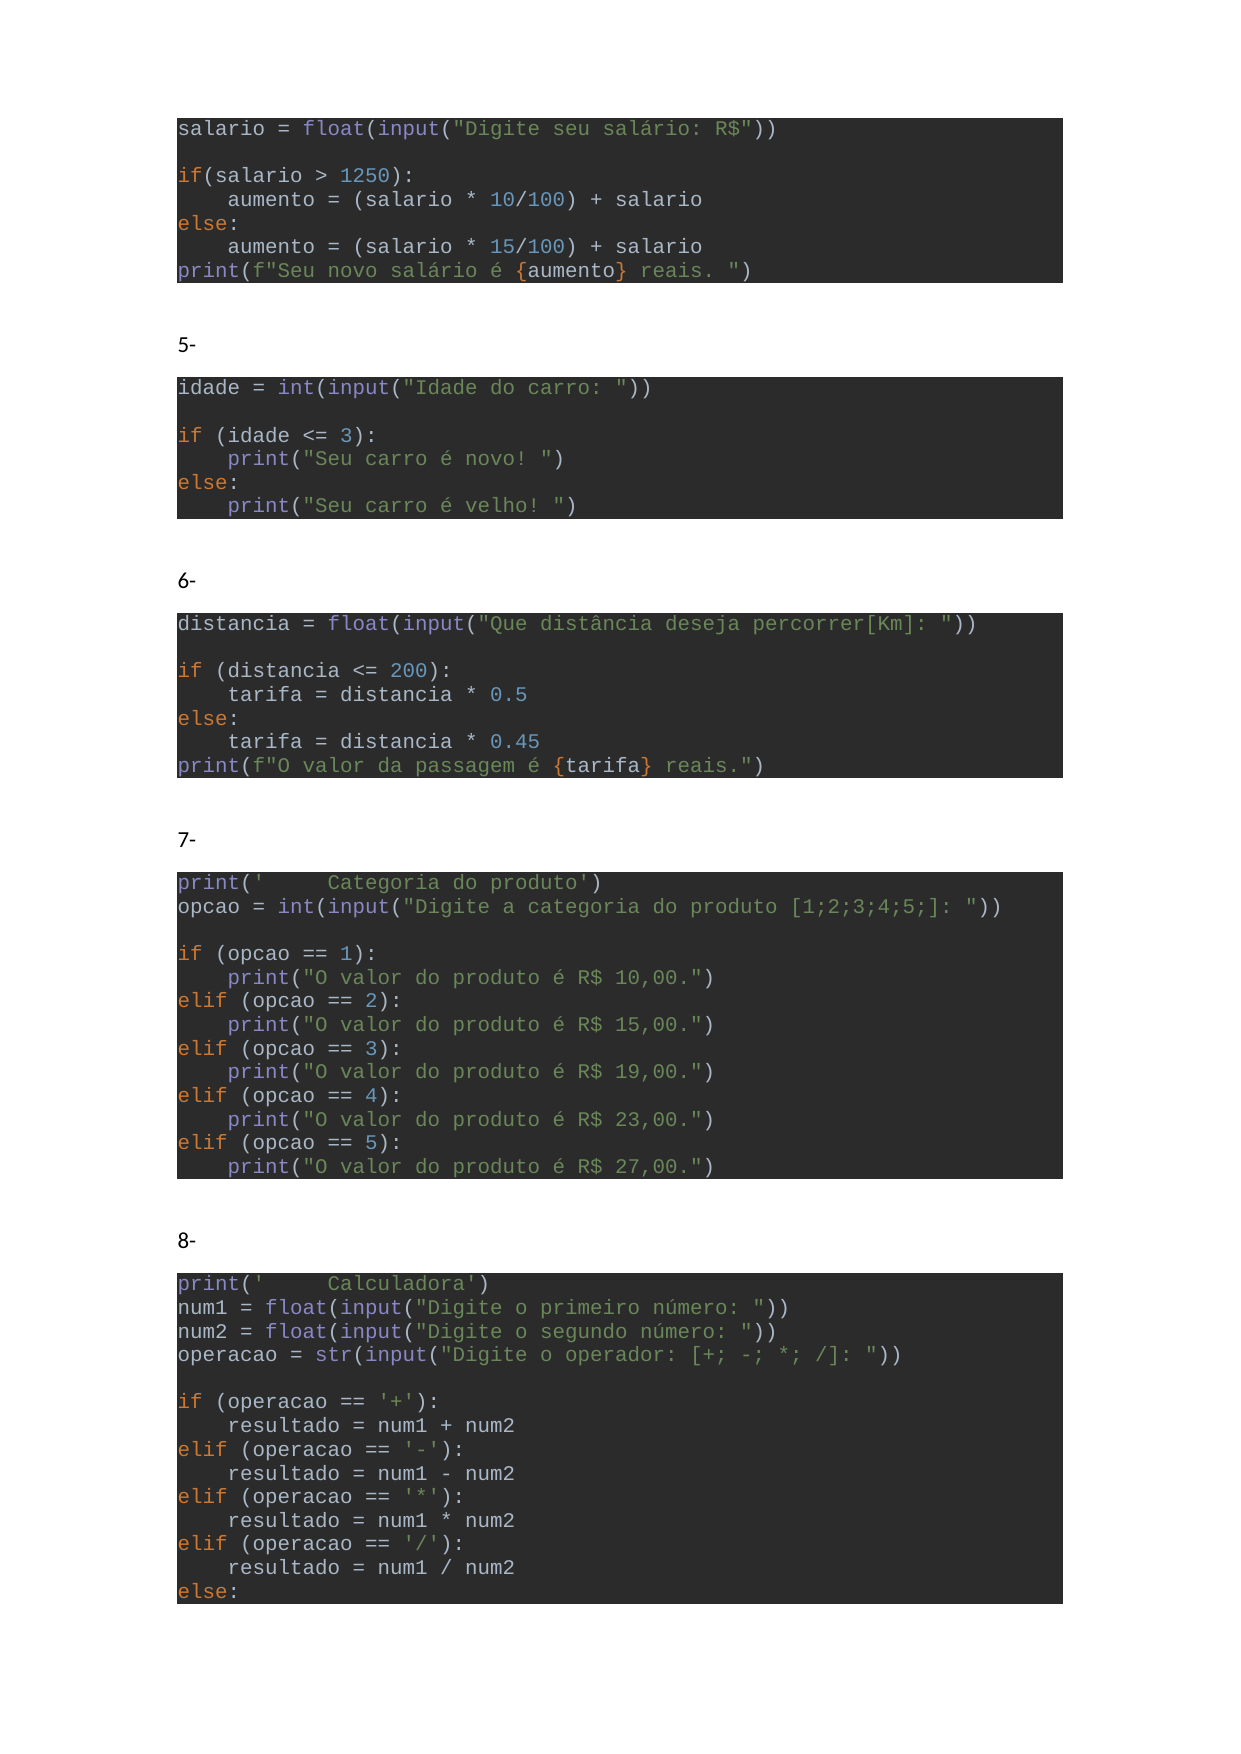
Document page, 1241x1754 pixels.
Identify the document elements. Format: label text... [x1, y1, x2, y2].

text distancia = float(input("Que distância deseja percorrer[Km]: ")) if (distancia <= 200): tarifa = distancia * 0.5 else: tarifa = distancia * 0.45 print(f"O valor da passagem é {tarifa} reais.") [177, 613, 1063, 778]
text print(' Categoria do produto') opcao = int(input("Digite a categoria do produto [1;2;3;4;5;]: ")) if (opcao == 1): print("O valor do produto é R$ 10,00.") elif (opcao == 2): print("O valor do produto é R$ 15,00.") elif (opcao == 3): print("O valor do produto é R$ 19,00.") elif (opcao == 4): print("O valor do produto é R$ 23,00.") elif (opcao == 5): print("O valor do produto é R$ 27,00.") [177, 872, 1063, 1179]
text idade = int(input("Idade do carro: ")) if (idade <= 3): print("Seu carro é novo! ") else: print("Seu carro é velho! ") [177, 377, 1063, 519]
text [177, 1273, 1063, 1604]
text 7- [177, 825, 1063, 853]
text 8- [177, 1226, 1063, 1254]
text salario = float(input("Digite seu salário: R$")) if(salario > 1250): aumento = (salario * 10/100) + salario else: aumento = (salario * 15/100) + salario print(f"Seu novo salário é {aumento} reais. ") [177, 118, 1063, 283]
text 6- [177, 566, 1063, 594]
text 5- [177, 330, 1063, 358]
